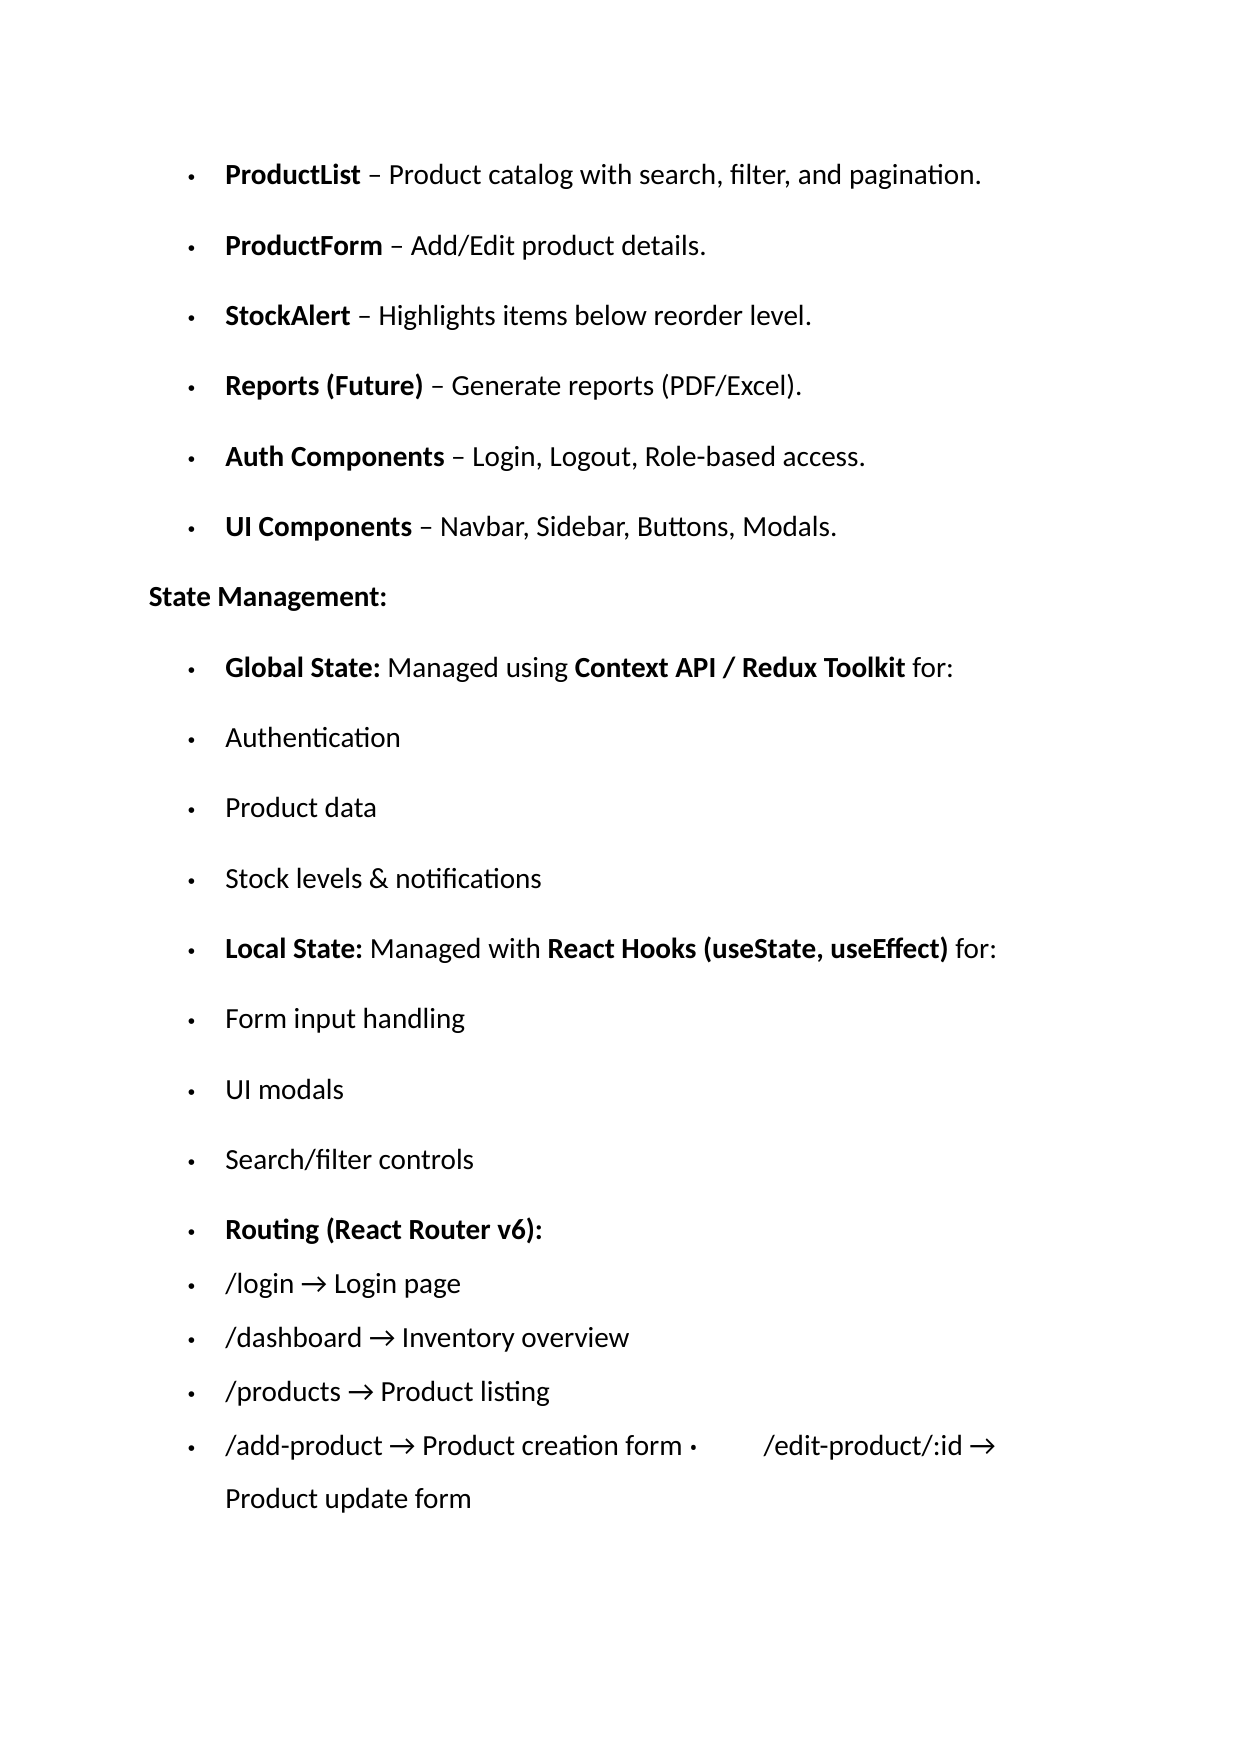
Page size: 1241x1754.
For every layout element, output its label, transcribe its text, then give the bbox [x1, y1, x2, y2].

list Stock levels & notifications [188, 860, 1082, 895]
list /products → Product listing [188, 1373, 1082, 1409]
list ProductList – Product catalog with search, filter, and pagination. [188, 156, 1082, 192]
list UI Components – Navbar, Sidebar, Buttons, Modals. [188, 508, 1082, 543]
list Routing (React Router v6): [188, 1211, 1082, 1247]
list Auth Components – Login, Logout, Role-based access. [188, 438, 1082, 473]
list Reports (Future) – Generate reports (PDF/Excel). [188, 367, 1082, 403]
list UI modals [188, 1071, 1082, 1106]
list /add-product → Product creation form • /edit-product/:id → Product update form [188, 1427, 1082, 1516]
list StockAlert – Highlights items below reorder level. [188, 297, 1082, 333]
list ProductForm – Add/Edit product details. [188, 227, 1082, 262]
list Search/filter controls [188, 1141, 1082, 1177]
list Form input handling [188, 1000, 1082, 1036]
list /login → Login page [188, 1266, 1082, 1301]
text State Management: [148, 578, 1082, 614]
list Authentication [188, 719, 1082, 755]
list Local State: Managed with React Hooks (useState, useEffect) for: [188, 930, 1082, 966]
list Global State: Managed using Context API / Redux Toolkit for: [188, 649, 1082, 684]
list /dashboard → Inventory overview [188, 1319, 1082, 1355]
list Product data [188, 789, 1082, 825]
